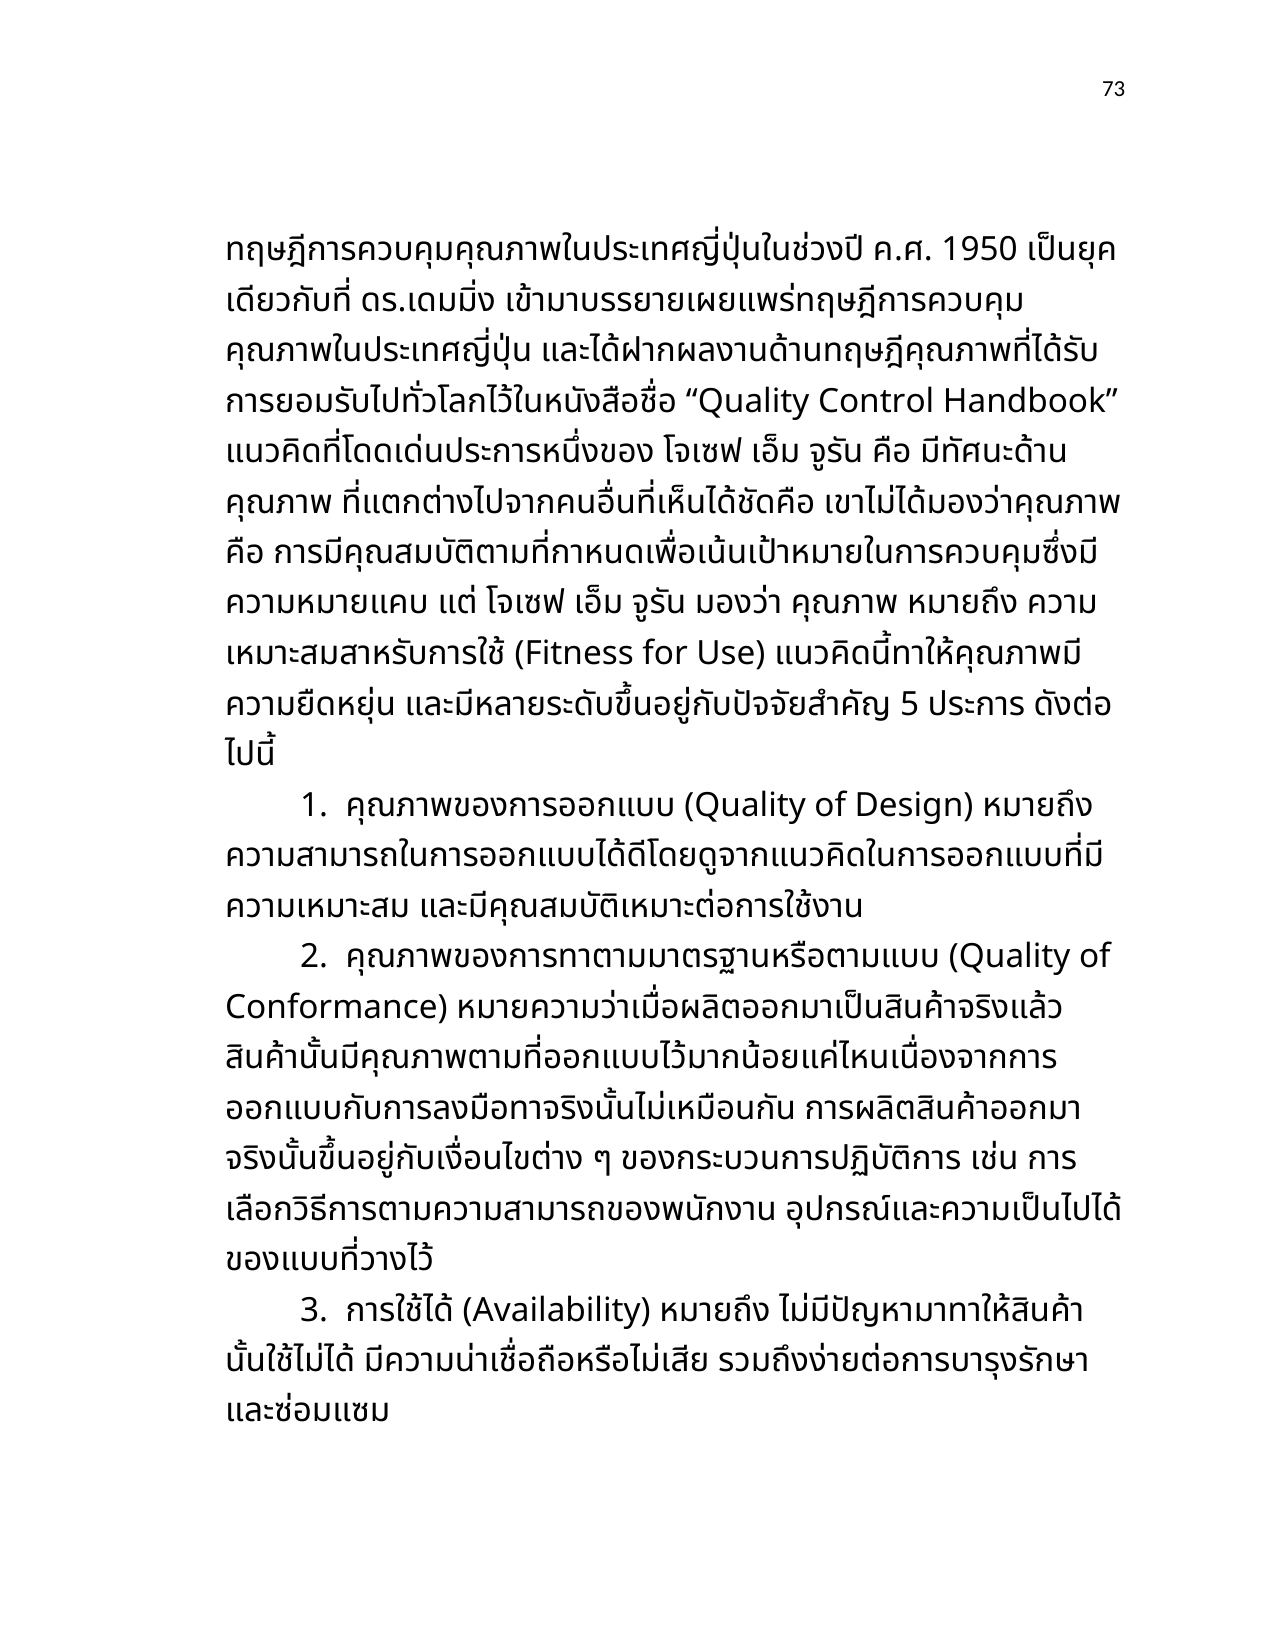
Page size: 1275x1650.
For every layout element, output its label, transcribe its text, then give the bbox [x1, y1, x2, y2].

text 2. คุณภาพของการทาตามมาตรฐานหรือตามแบบ (Quality of Conformance) หมายความว่าเมื่อผลิตออกมาเป็นสินค้าจริงแล้ว สินค้านั้นมีคุณภาพตามที่ออกแบบไว้มากน้อยแค่ไหนเนื่องจากการออกแบบกับการลงมือทาจริงนั้นไม่เหมือนกัน การผลิตสินค้าออกมาจริงนั้นขึ้นอยู่กับเงื่อนไขต่าง ๆ ของกระบวนการปฏิบัติการ เช่น การเลือกวิธีการตามความสามารถของพนักงาน อุปกรณ์และความเป็นไปได้ของแบบที่วางไว้ [225, 932, 1125, 1285]
text 3. การใช้ได้ (Availability) หมายถึง ไม่มีปัญหามาทาให้สินค้านั้นใช้ไม่ได้ มีความน่าเชื่อถือหรือไม่เสีย รวมถึงง่ายต่อการบารุงรักษาและซ่อมแซม [225, 1285, 1125, 1437]
text 1. คุณภาพของการออกแบบ (Quality of Design) หมายถึง ความสามารถในการออกแบบได้ดีโดยดูจากแนวคิดในการออกแบบที่มีความเหมาะสม และมีคุณสมบัติเหมาะต่อการใช้งาน [225, 781, 1125, 932]
